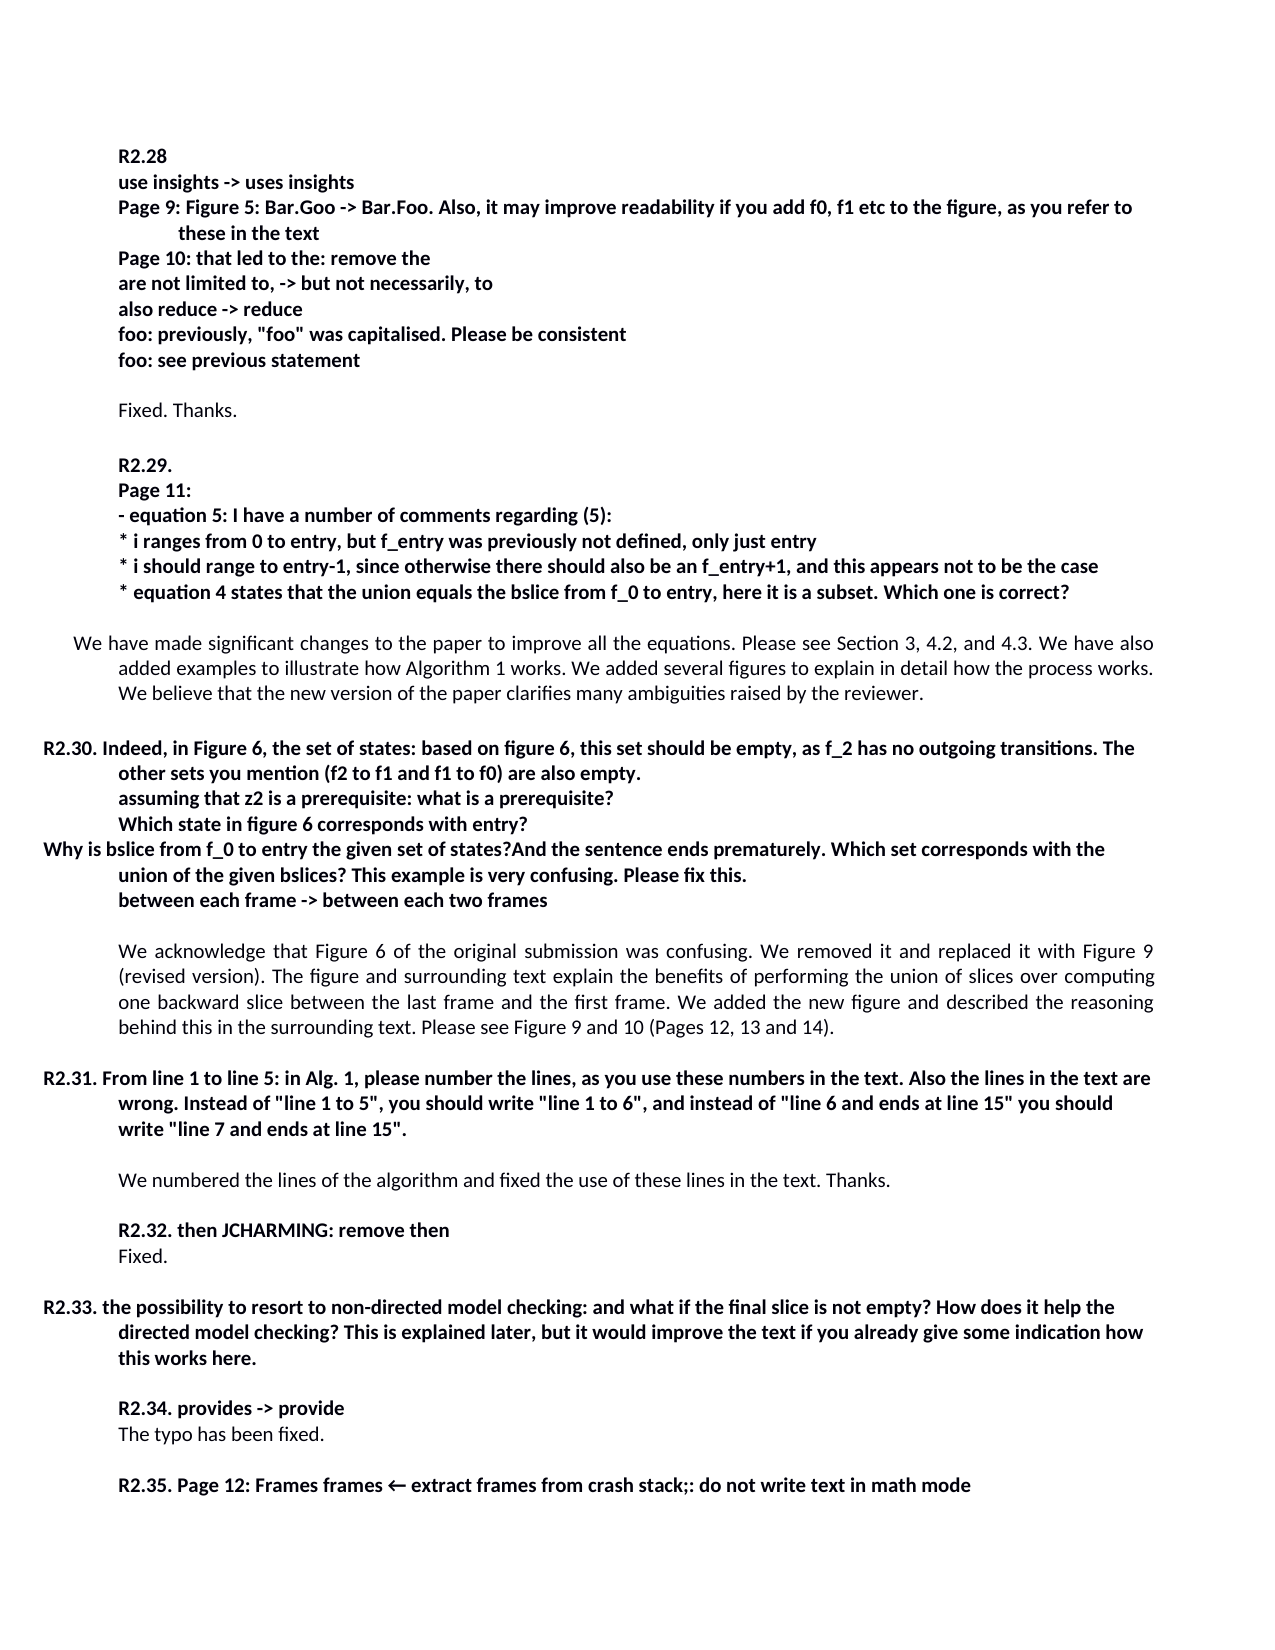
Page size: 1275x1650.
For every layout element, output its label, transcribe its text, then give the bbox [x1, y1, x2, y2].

subtitle * i ranges from 0 to entry, but f_entry was previously not defined, only just entry [118, 528, 1157, 553]
subtitle R2.34. provides -> provide [118, 1396, 1157, 1421]
subtitle are not limited to, -> but not necessarily, to [118, 271, 1157, 296]
subtitle foo: previously, "foo" was capitalised. Please be consistent [118, 321, 1157, 347]
subtitle R2.30. Indeed, in Figure 6, the set of states: based on figure 6, this set should be empty, as f_2 has no outgoing transitions. The other sets you mention (f2 to f1 and f1 to f0) are also empty. [43, 735, 1157, 786]
subtitle Fixed. Thanks. [118, 398, 1157, 423]
subtitle Which state in figure 6 corresponds with entry? [118, 811, 1157, 836]
list We numbered the lines of the algorithm and fixed the use of these lines in the text. Thanks. [118, 1167, 1157, 1192]
list The typo has been fixed. [118, 1421, 1157, 1446]
subtitle R2.33. the possibility to resort to non-directed model checking: and what if the final slice is not empty? How does it help the directed model checking? This is explained later, but it would improve the text if you already give some indication how this works here. [43, 1294, 1157, 1370]
subtitle foo: see previous statement [118, 347, 1157, 372]
subtitle R2.32. then JCHARMING: remove then [118, 1218, 1157, 1243]
text We acknowledge that Figure 6 of the original submission was confusing. We removed it and replaced it with Figure 9 (revised version). The figure and surrounding text explain the benefits of performing the union of slices over computing one backward slice between the last frame and the first frame. We added the new figure and described the reasoning behind this in the surrounding text. Please see Figure 9 and 10 (Pages 12, 13 and 14). [118, 938, 1157, 1040]
subtitle R2.28 [118, 143, 1157, 169]
list Fixed. [118, 1243, 1157, 1268]
subtitle R2.35. Page 12: Frames frames ← extract frames from crash stack;: do not write text in math mode [118, 1472, 1157, 1497]
subtitle assuming that z2 is a prerequisite: what is a prerequisite? [118, 786, 1157, 811]
subtitle R2.29. [118, 452, 1157, 477]
subtitle Page 10: that led to the: remove the [118, 245, 1157, 271]
subtitle between each frame -> between each two frames [118, 887, 1157, 913]
subtitle Why is bslice from f_0 to entry the given set of states?And the sentence ends prematurely. Which set corresponds with the union of the given bslices? This example is very confusing. Please fix this. [43, 836, 1157, 887]
subtitle Page 9: Figure 5: Bar.Goo -> Bar.Foo. Also, it may improve readability if you add f0, f1 etc to the figure, as you refer to these in the text [118, 194, 1157, 245]
subtitle * i should range to entry-1, since otherwise there should also be an f_entry+1, and this appears not to be the case [118, 553, 1157, 579]
subtitle Page 11: [118, 477, 1157, 503]
subtitle also reduce -> reduce [118, 296, 1157, 321]
subtitle use insights -> uses insights [118, 169, 1157, 194]
subtitle * equation 4 states that the union equals the bslice from f_0 to entry, here it is a subset. Which one is correct? [118, 579, 1157, 604]
subtitle - equation 5: I have a number of comments regarding (5): [118, 503, 1157, 528]
list We have made significant changes to the paper to improve all the equations. Please see Section 3, 4.2, and 4.3. We have also added examples to illustrate how Algorithm 1 works. We added several figures to explain in detail how the process works. We believe that the new version of the paper clarifies many ambiguities raised by the reviewer. [73, 630, 1157, 706]
subtitle R2.31. From line 1 to line 5: in Alg. 1, please number the lines, as you use these numbers in the text. Also the lines in the text are wrong. Instead of "line 1 to 5", you should write "line 1 to 6", and instead of "line 6 and ends at line 15" you should write "line 7 and ends at line 15". [43, 1065, 1157, 1141]
